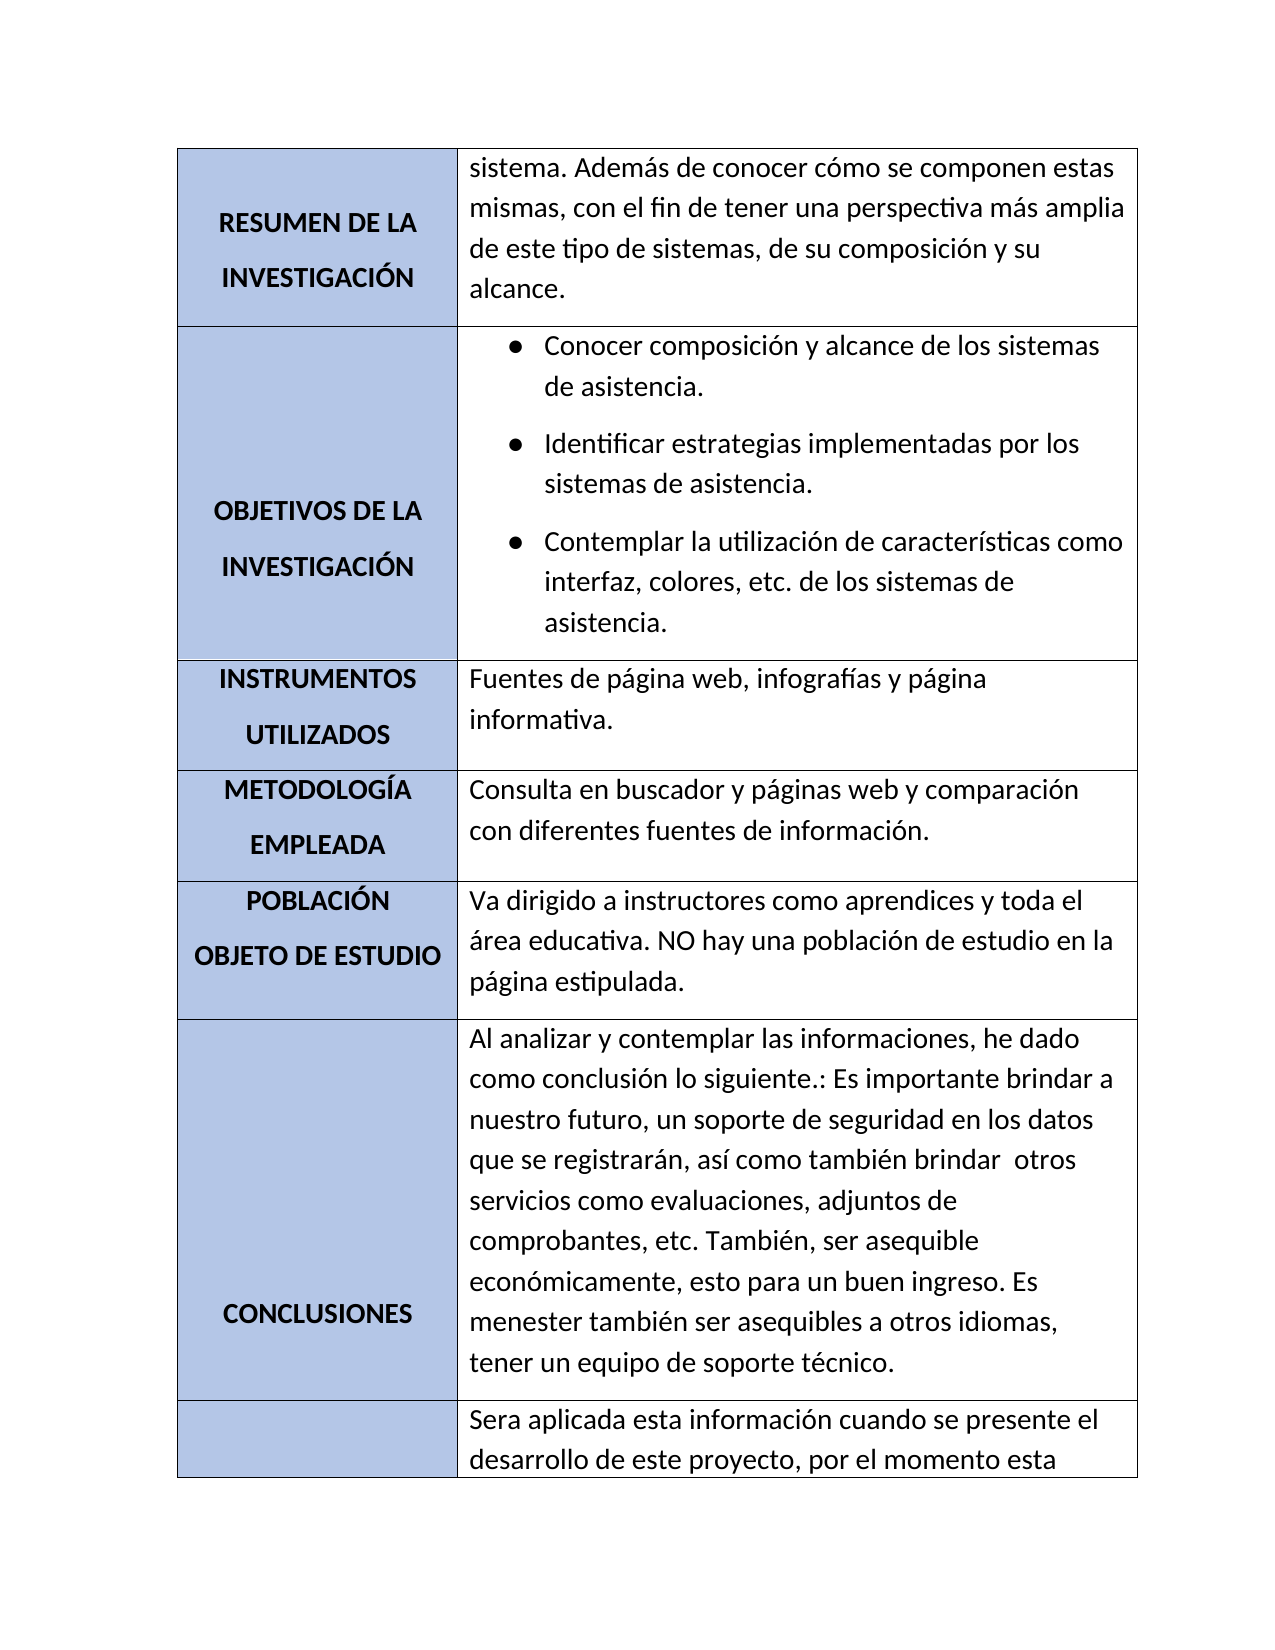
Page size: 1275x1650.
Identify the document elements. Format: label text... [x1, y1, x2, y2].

table_cell CONCLUSIONES [178, 1020, 457, 1400]
table_cell Conocer composición y alcance de los sistemas de asistencia. Identificar estrategias implementadas por los sistemas de asistencia. Contemplar la utilización de características como interfaz, colores, etc. de los sistemas de asistencia. [458, 327, 1137, 659]
table_cell OBJETIVOS DE LA INVESTIGACIÓN [178, 327, 457, 659]
table_cell Fuentes de página web, infografías y página informativa. [458, 661, 1137, 770]
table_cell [458, 149, 1137, 326]
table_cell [178, 1401, 457, 1477]
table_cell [178, 149, 457, 326]
table_cell INSTRUMENTOS UTILIZADOS [178, 661, 457, 770]
table_cell Consulta en buscador y páginas web y comparación con diferentes fuentes de información. [458, 771, 1137, 881]
table_cell Va dirigido a instructores como aprendices y toda el área educativa. NO hay una población de estudio en la página estipulada. [458, 882, 1137, 1019]
table_cell POBLACIÓN OBJETO DE ESTUDIO [178, 882, 457, 1019]
table_cell METODOLOGÍA EMPLEADA [178, 771, 457, 881]
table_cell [458, 1401, 1137, 1477]
table_cell Al analizar y contemplar las informaciones, he dado como conclusión lo siguiente.: Es importante brindar a nuestro futuro, un soporte de seguridad en los datos que se registrarán, así como también brindar otros servicios como evaluaciones, adjuntos de comprobantes, etc. También, ser asequible económicamente, esto para un buen ingreso. Es menester también ser asequibles a otros idiomas, tener un equipo de soporte técnico. [458, 1020, 1137, 1400]
